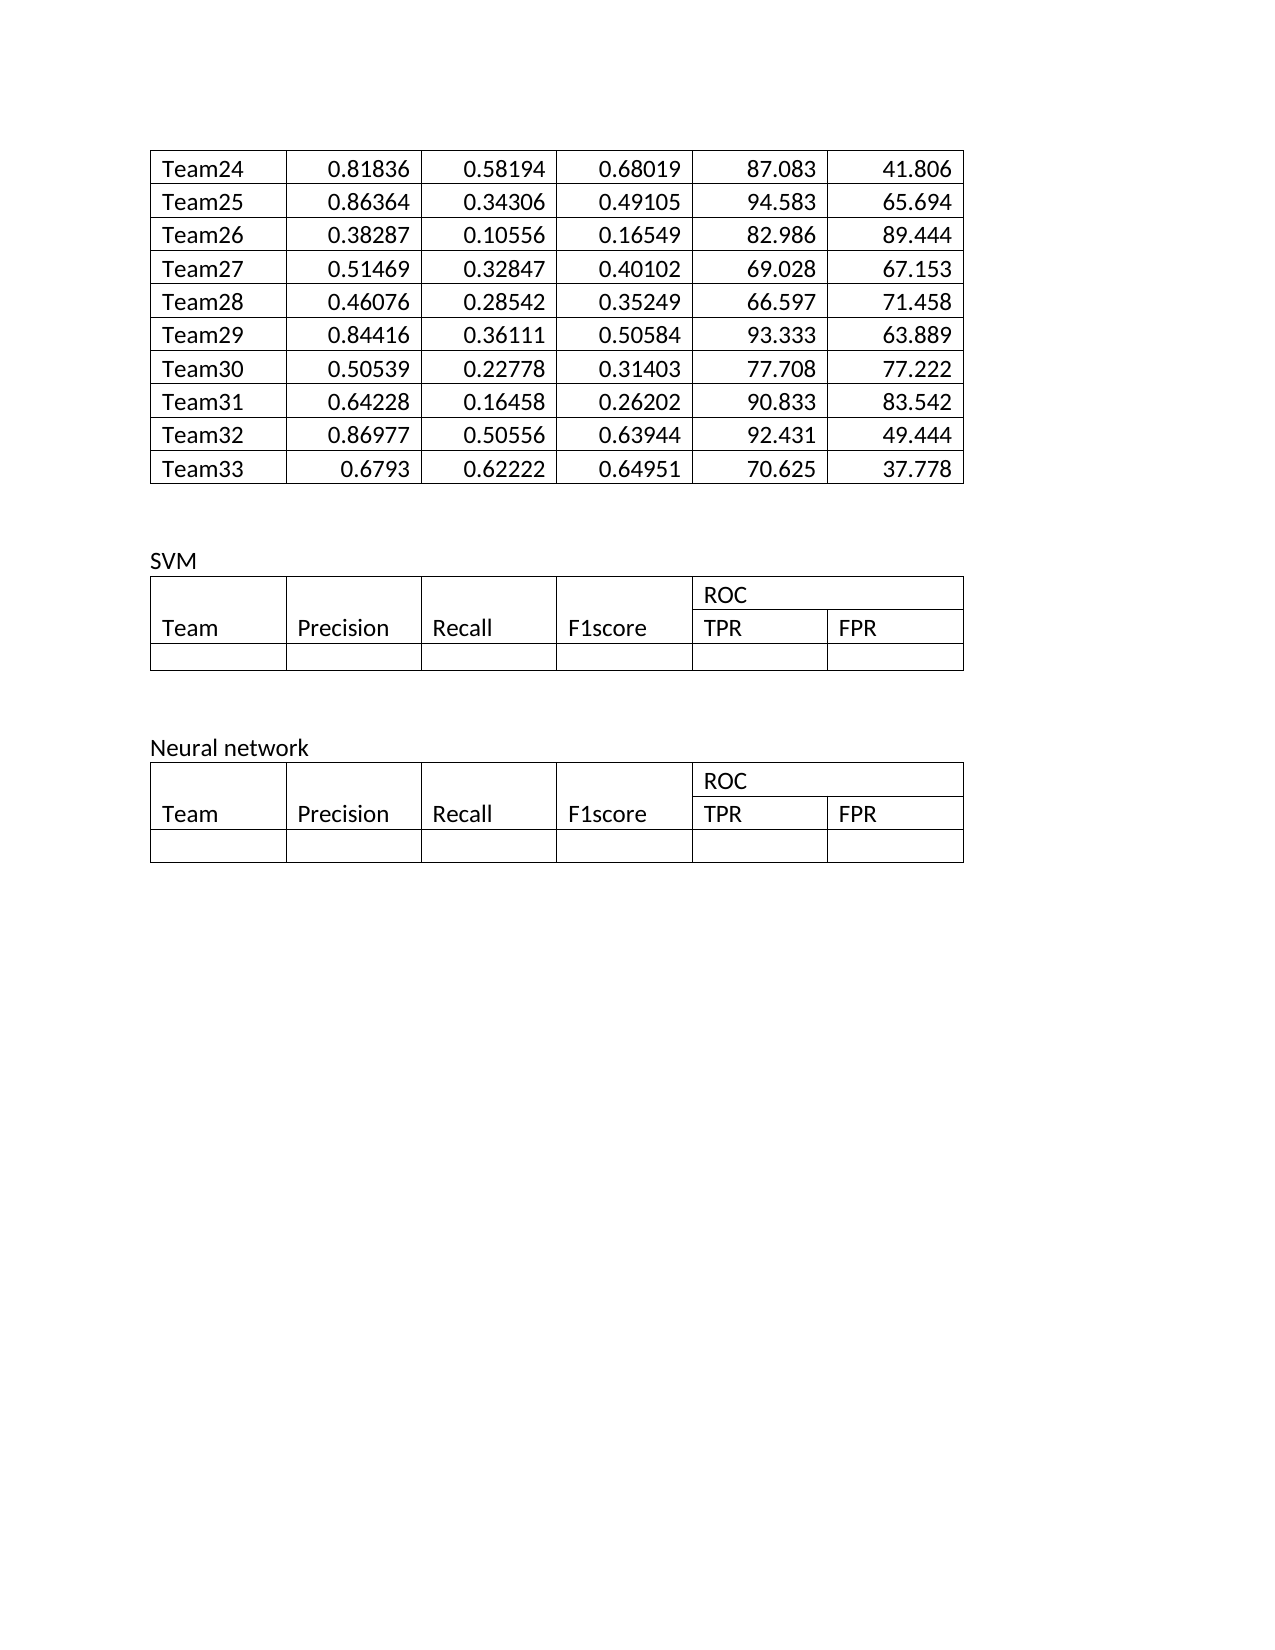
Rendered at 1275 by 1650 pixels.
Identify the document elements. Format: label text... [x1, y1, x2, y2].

table_cell [422, 830, 556, 862]
table_cell Team24 [151, 151, 286, 183]
table_header Recall [422, 577, 556, 643]
table_cell 83.542 [828, 384, 963, 417]
table_cell 0.46076 [287, 284, 421, 317]
table_cell Team30 [151, 351, 286, 383]
table_header Recall [422, 763, 556, 829]
table_cell [693, 830, 827, 862]
table_cell 63.889 [828, 318, 963, 350]
table_cell 0.51469 [287, 251, 421, 283]
table_cell 89.444 [828, 218, 963, 250]
table_cell 0.10556 [422, 218, 556, 250]
table_cell 0.32847 [422, 251, 556, 283]
table_cell 0.81836 [287, 151, 421, 183]
table_cell [828, 644, 963, 670]
table_cell Team33 [151, 451, 286, 483]
table_cell 49.444 [828, 418, 963, 450]
table_cell 87.083 [693, 151, 827, 183]
table_header Team [151, 577, 286, 643]
table_cell Team25 [151, 184, 286, 217]
table_cell 0.28542 [422, 284, 556, 317]
table_cell Team32 [151, 418, 286, 450]
text SVM [150, 545, 1125, 576]
table_cell 0.68019 [557, 151, 692, 183]
table_cell [557, 644, 692, 670]
table_cell 0.50556 [422, 418, 556, 450]
table_cell 0.22778 [422, 351, 556, 383]
table_cell 0.16458 [422, 384, 556, 417]
table_header Precision [287, 577, 421, 643]
table_cell 37.778 [828, 451, 963, 483]
table_cell 94.583 [693, 184, 827, 217]
table_cell 0.40102 [557, 251, 692, 283]
table_cell TPR [693, 797, 827, 829]
table_cell 0.16549 [557, 218, 692, 250]
table_cell [287, 644, 421, 670]
table_header ROC [693, 763, 963, 796]
table_cell 41.806 [828, 151, 963, 183]
table_header Team [151, 763, 286, 829]
table_cell 0.64228 [287, 384, 421, 417]
table_cell 77.222 [828, 351, 963, 383]
table_cell Team31 [151, 384, 286, 417]
text Neural network [150, 732, 1125, 762]
table_header ROC [693, 577, 963, 609]
table_cell 71.458 [828, 284, 963, 317]
table_cell 82.986 [693, 218, 827, 250]
table_cell FPR [828, 610, 963, 643]
table_cell 0.50539 [287, 351, 421, 383]
table_header F1score [557, 577, 692, 643]
table_cell [151, 830, 286, 862]
table_cell TPR [693, 610, 827, 643]
table_cell 0.86364 [287, 184, 421, 217]
table_cell Team27 [151, 251, 286, 283]
table_cell 0.31403 [557, 351, 692, 383]
table_cell [422, 644, 556, 670]
table_header F1score [557, 763, 692, 829]
table_cell [287, 830, 421, 862]
table_cell Team28 [151, 284, 286, 317]
table_cell 77.708 [693, 351, 827, 383]
table_cell Team26 [151, 218, 286, 250]
table_cell 0.26202 [557, 384, 692, 417]
table_cell 0.62222 [422, 451, 556, 483]
table_cell 92.431 [693, 418, 827, 450]
table_cell 0.34306 [422, 184, 556, 217]
table_cell 70.625 [693, 451, 827, 483]
table_cell [557, 830, 692, 862]
table_header Precision [287, 763, 421, 829]
table_cell Team29 [151, 318, 286, 350]
table_cell 65.694 [828, 184, 963, 217]
table_cell [693, 644, 827, 670]
table_cell 90.833 [693, 384, 827, 417]
table_cell [828, 830, 963, 862]
table_cell 0.84416 [287, 318, 421, 350]
table_cell 0.38287 [287, 218, 421, 250]
table_cell [151, 644, 286, 670]
table_cell 0.50584 [557, 318, 692, 350]
table_cell FPR [828, 797, 963, 829]
table_cell 0.86977 [287, 418, 421, 450]
table_cell 0.64951 [557, 451, 692, 483]
table_cell 93.333 [693, 318, 827, 350]
table_cell 0.58194 [422, 151, 556, 183]
table_cell 0.63944 [557, 418, 692, 450]
table_cell 69.028 [693, 251, 827, 283]
table_cell 66.597 [693, 284, 827, 317]
table_cell 0.35249 [557, 284, 692, 317]
table_cell 67.153 [828, 251, 963, 283]
table_cell 0.49105 [557, 184, 692, 217]
table_cell 0.36111 [422, 318, 556, 350]
table_cell 0.6793 [287, 451, 421, 483]
